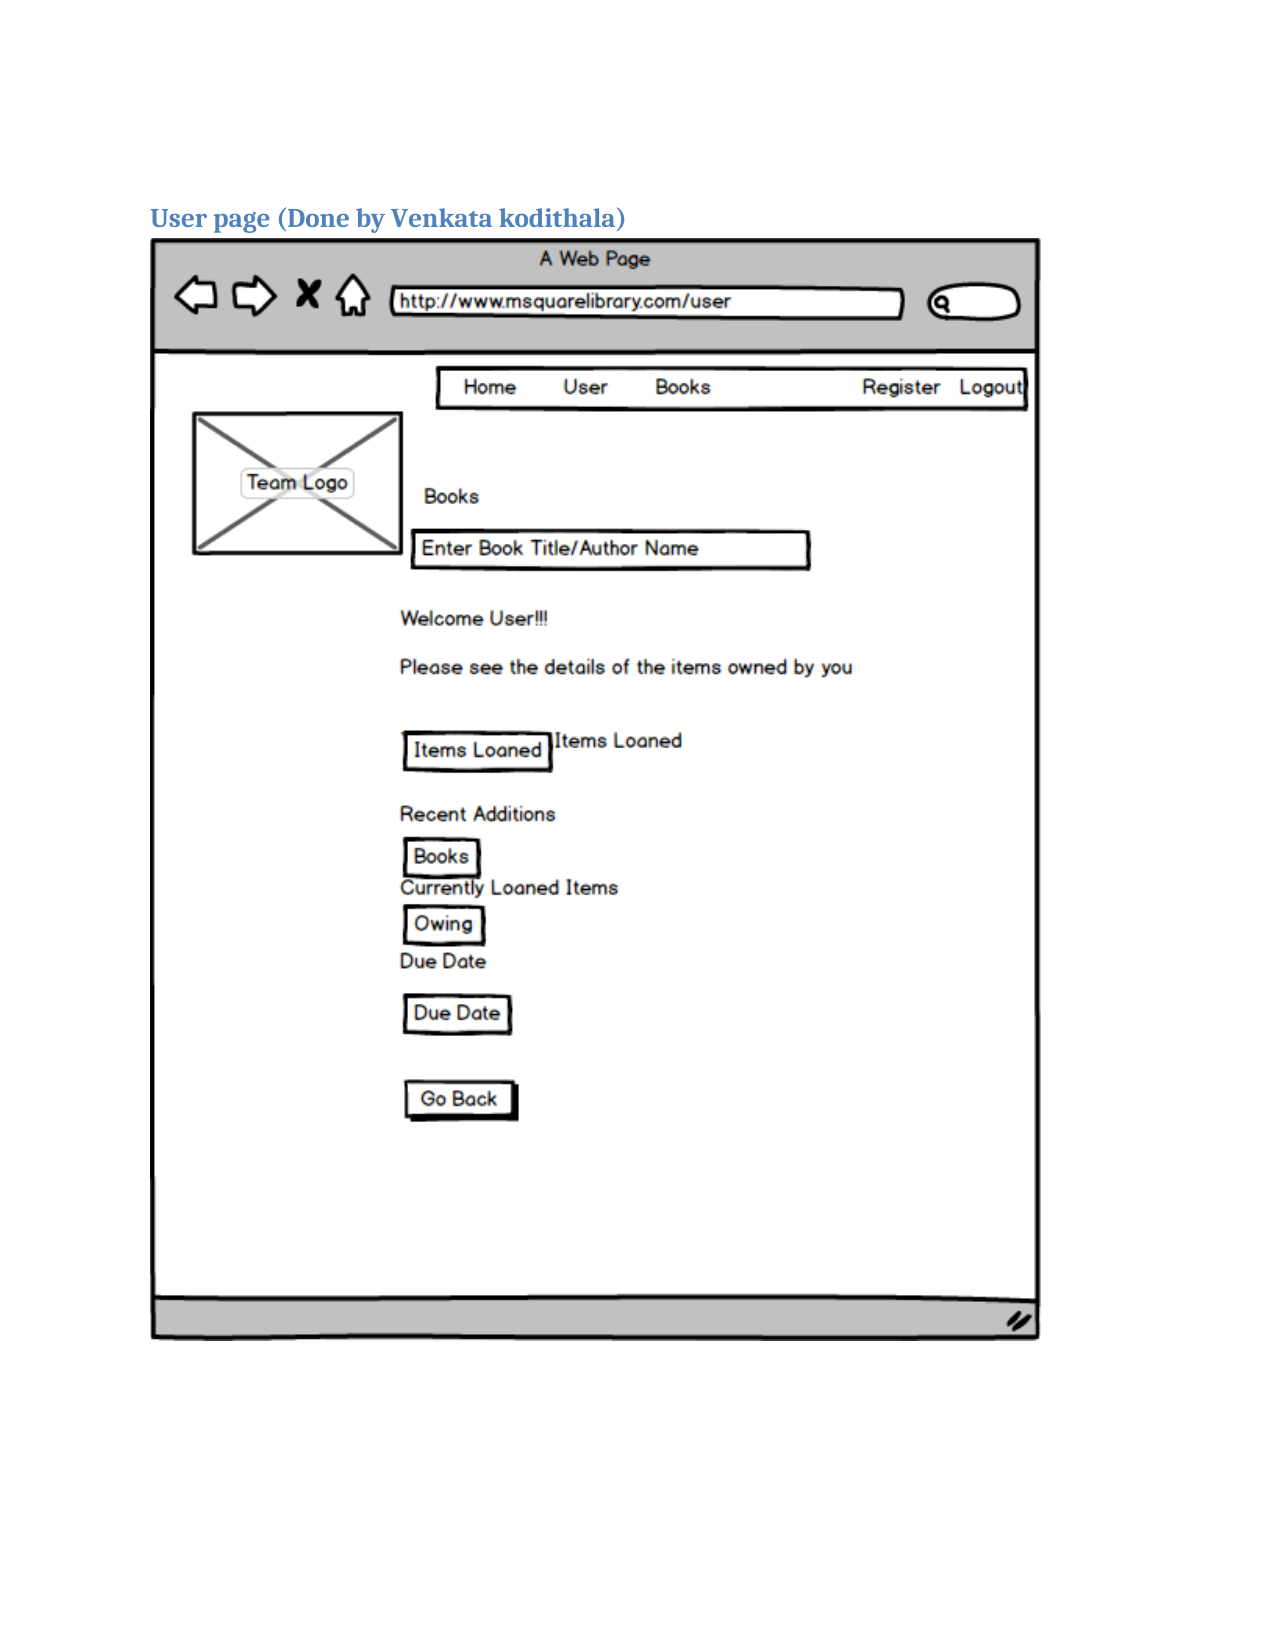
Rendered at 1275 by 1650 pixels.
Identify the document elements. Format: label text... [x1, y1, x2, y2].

picture [150, 238, 1041, 1341]
subtitle User page (Done by Venkata kodithala) [150, 203, 1125, 234]
